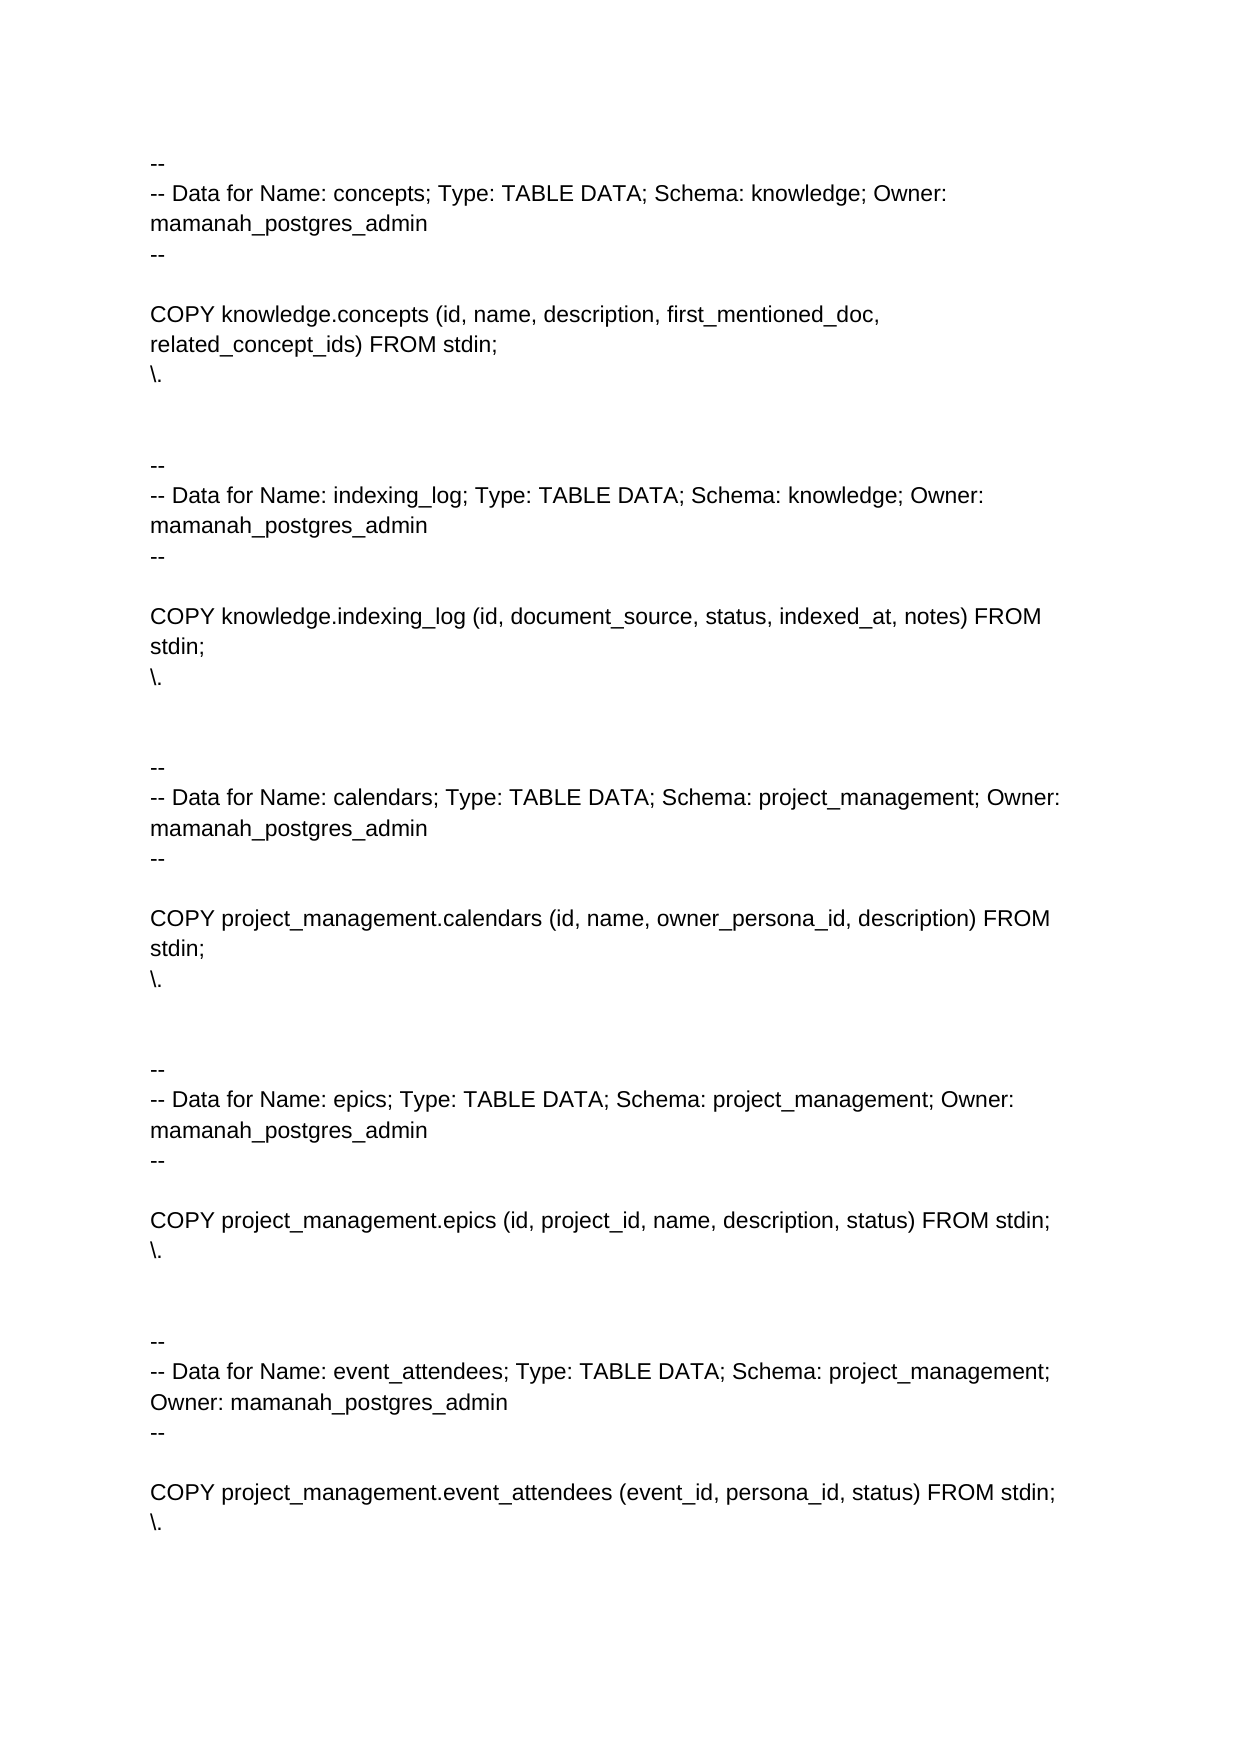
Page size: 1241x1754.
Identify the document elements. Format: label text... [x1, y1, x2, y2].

text COPY project_management.calendars (id, name, owner_persona_id, description) FROM stdin; [150, 905, 1090, 962]
text -- [150, 845, 1090, 871]
text -- [150, 1056, 1090, 1083]
text -- Data for Name: indexing_log; Type: TABLE DATA; Schema: knowledge; Owner: mamanah_postgres_admin [150, 482, 1090, 539]
text -- [150, 543, 1090, 569]
text -- Data for Name: concepts; Type: TABLE DATA; Schema: knowledge; Owner: mamanah_postgres_admin [150, 180, 1090, 237]
text -- [150, 1328, 1090, 1354]
text -- Data for Name: calendars; Type: TABLE DATA; Schema: project_management; Owner: mamanah_postgres_admin [150, 784, 1090, 841]
text -- [150, 150, 1090, 176]
text \. [150, 361, 1090, 388]
text COPY project_management.event_attendees (event_id, persona_id, status) FROM stdin; [150, 1479, 1090, 1506]
text -- [150, 754, 1090, 781]
text \. [150, 966, 1090, 992]
text -- Data for Name: epics; Type: TABLE DATA; Schema: project_management; Owner: mamanah_postgres_admin [150, 1086, 1090, 1143]
text \. [150, 1237, 1090, 1264]
text \. [150, 663, 1090, 690]
text -- [150, 1147, 1090, 1173]
text -- Data for Name: event_attendees; Type: TABLE DATA; Schema: project_management; Owner: mamanah_postgres_admin [150, 1358, 1090, 1415]
text -- [150, 452, 1090, 478]
text \. [150, 1509, 1090, 1536]
text -- [150, 1419, 1090, 1445]
text COPY knowledge.concepts (id, name, description, first_mentioned_doc, related_concept_ids) FROM stdin; [150, 301, 1090, 358]
text COPY knowledge.indexing_log (id, document_source, status, indexed_at, notes) FROM stdin; [150, 603, 1090, 660]
text COPY project_management.epics (id, project_id, name, description, status) FROM stdin; [150, 1207, 1090, 1234]
text -- [150, 241, 1090, 267]
